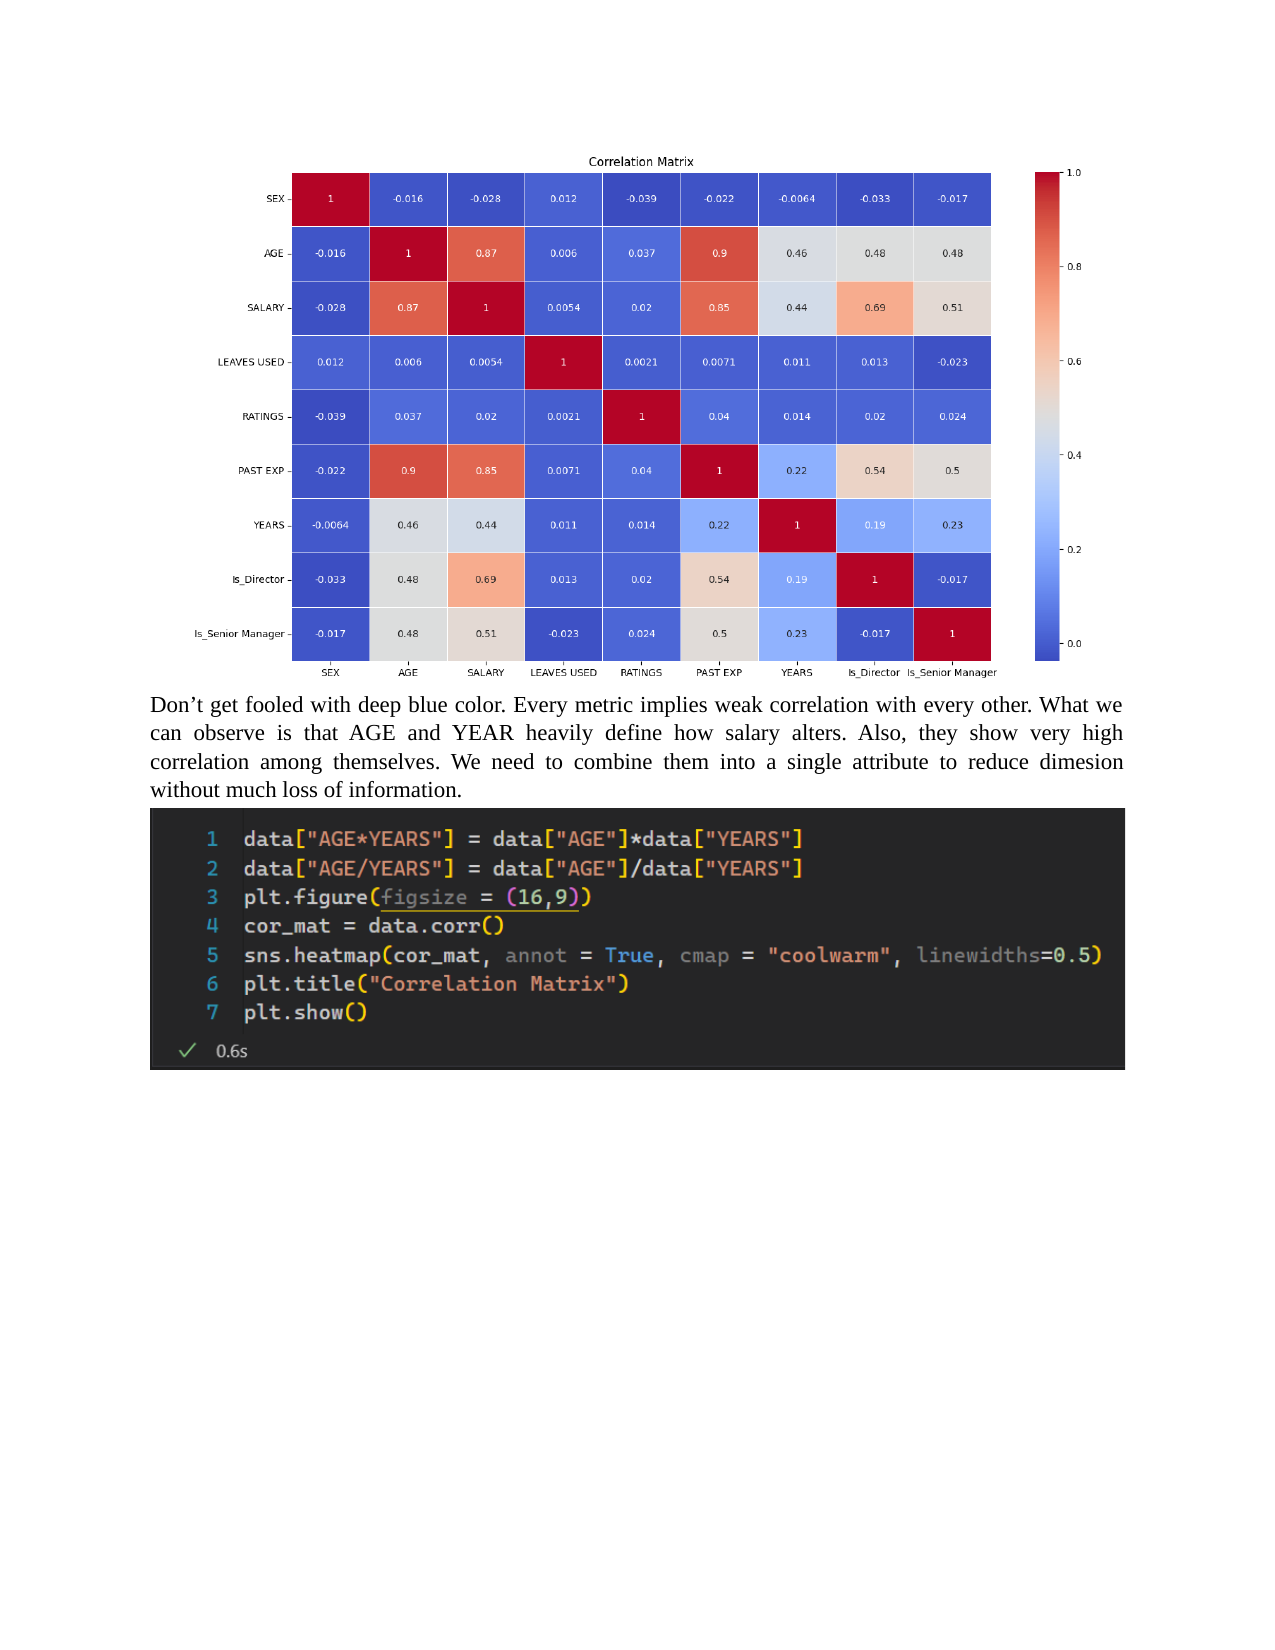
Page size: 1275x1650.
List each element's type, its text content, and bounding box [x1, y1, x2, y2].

text Don’t get fooled with deep blue color. Every metric implies weak correlation with every other. What we can observe is that AGE and YEAR heavily define how salary alters. Also, they show very high correlation among themselves. We need to combine them into a single attribute to reduce dimesion without much loss of information. [150, 691, 1125, 803]
picture [150, 808, 1125, 1070]
picture [187, 150, 1088, 685]
